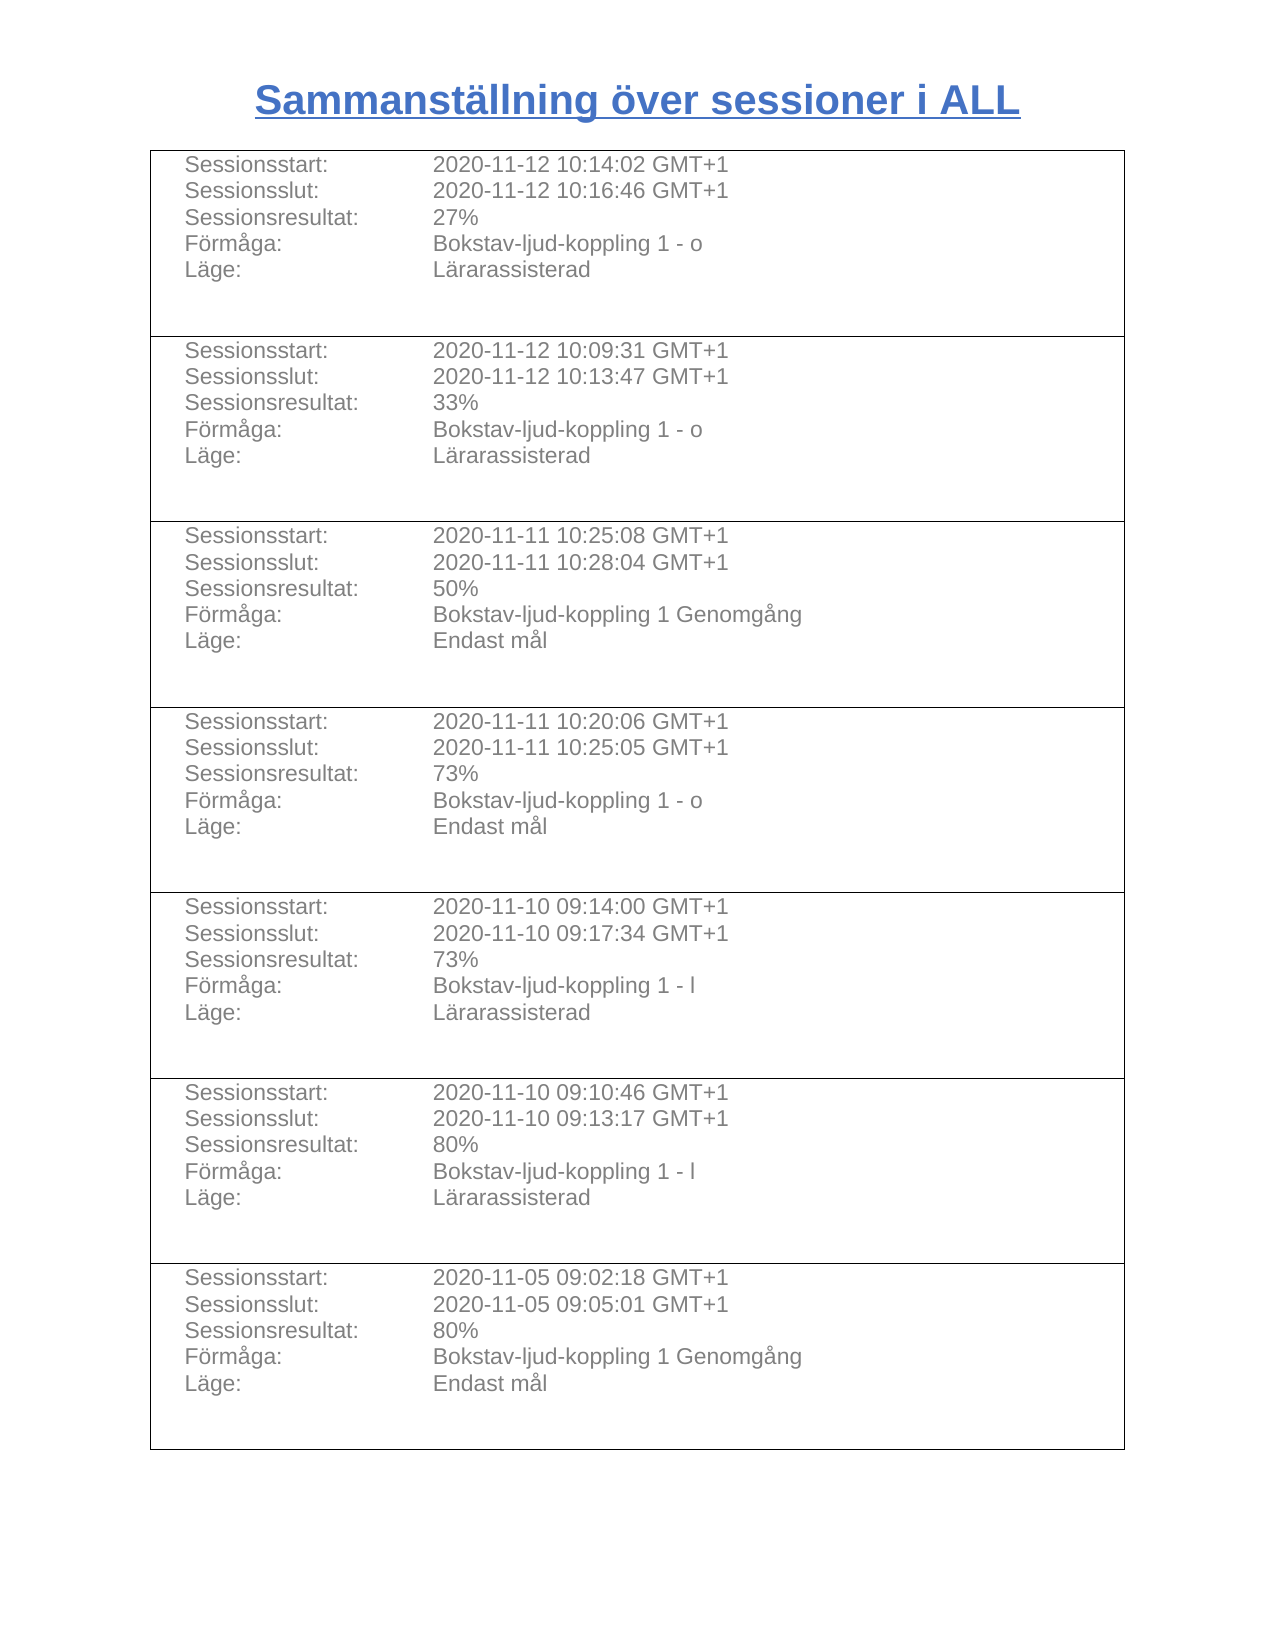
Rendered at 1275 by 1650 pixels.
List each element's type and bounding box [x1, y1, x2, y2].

table_cell [151, 337, 1124, 521]
table_cell [151, 151, 1124, 336]
table_cell [151, 1264, 1124, 1449]
table_cell [151, 893, 1124, 1078]
table_cell [151, 1079, 1124, 1263]
table_cell [151, 708, 1124, 892]
table_cell [151, 522, 1124, 707]
